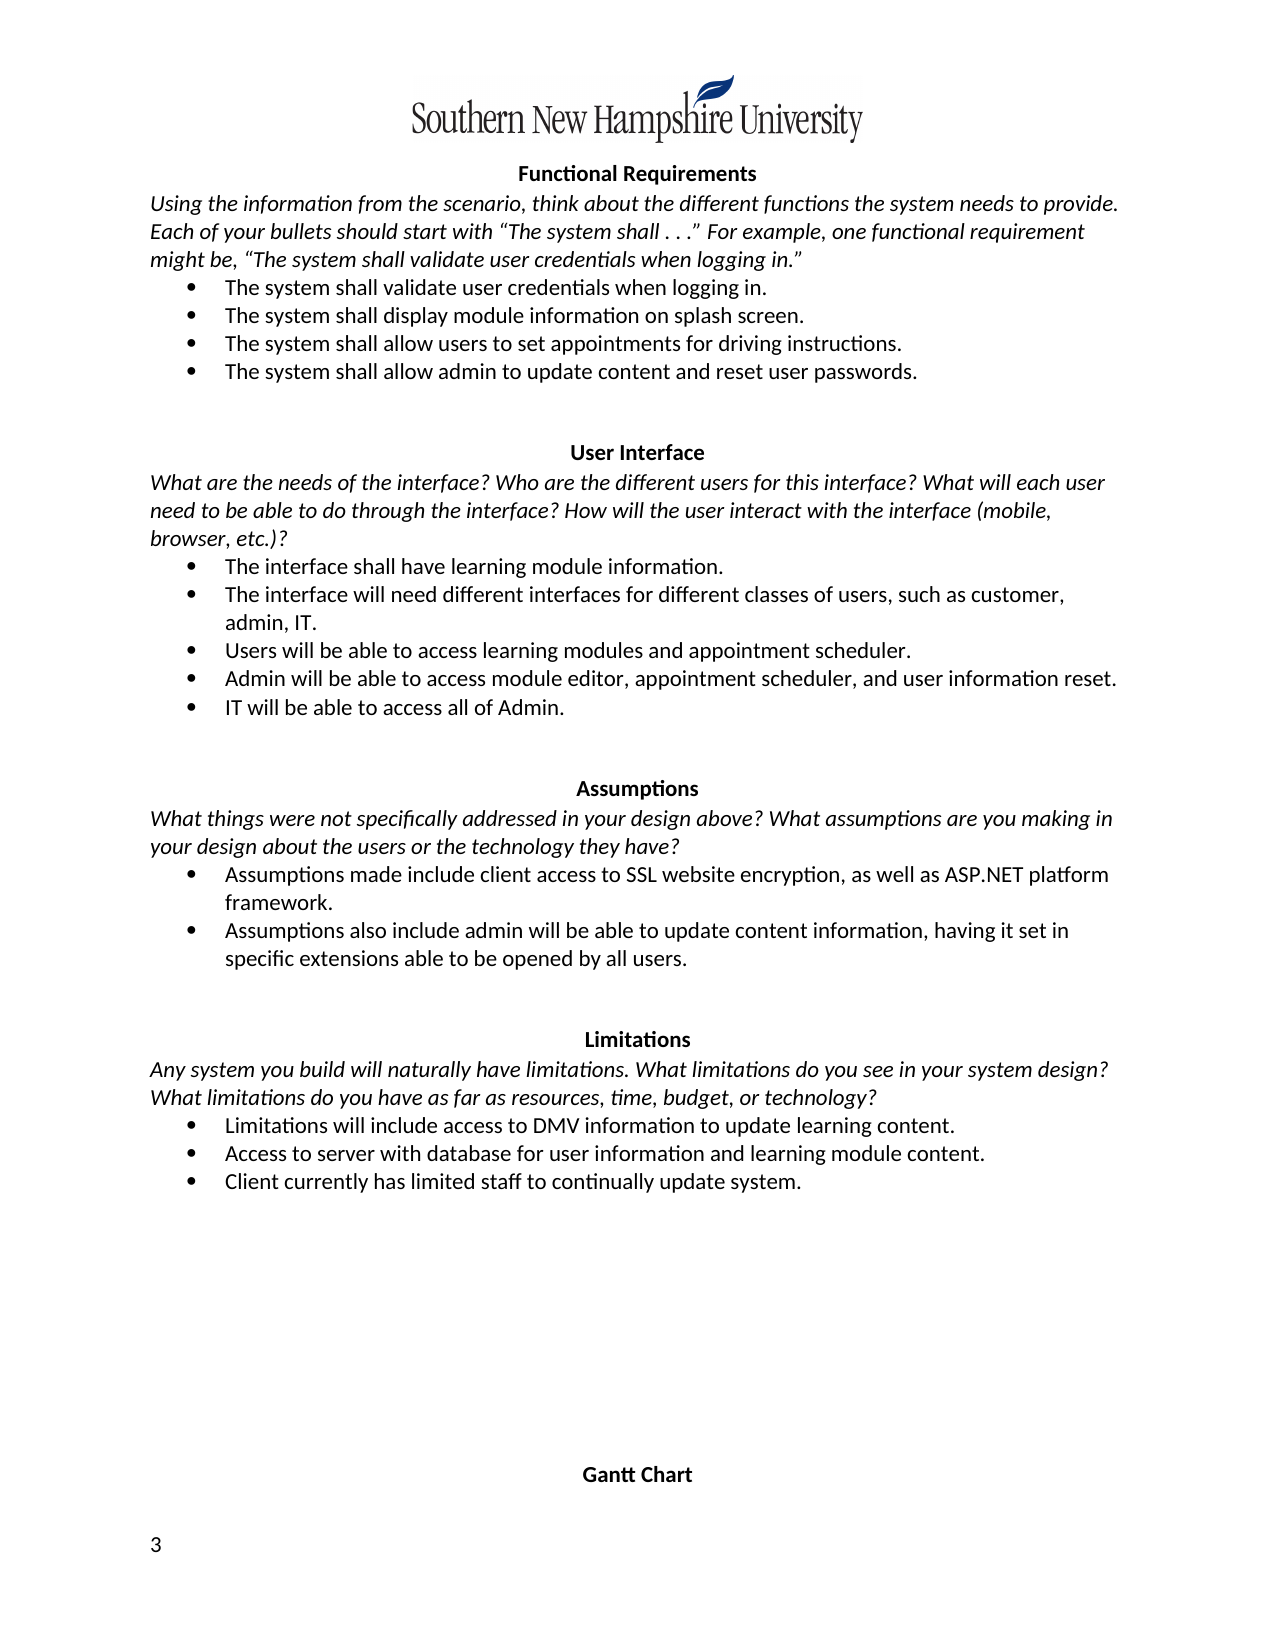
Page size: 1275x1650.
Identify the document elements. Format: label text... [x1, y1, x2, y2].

list The system shall display module information on splash screen. [187, 301, 1125, 329]
subtitle User Interface [150, 438, 1125, 466]
list Client currently has limited staff to continually update system. [187, 1167, 1125, 1195]
text What things were not specifically addressed in your design above? What assumptions are you making in your design about the users or the technology they have? [150, 804, 1125, 860]
list The interface shall have learning module information. [187, 552, 1125, 581]
text Any system you build will naturally have limitations. What limitations do you see in your system design? What limitations do you have as far as resources, time, budget, or technology? [150, 1055, 1125, 1111]
subtitle Functional Requirements [150, 159, 1125, 187]
list The interface will need different interfaces for different classes of users, such as customer, admin, IT. [187, 581, 1125, 637]
text What are the needs of the interface? Who are the different users for this interface? What will each user need to be able to do through the interface? How will the user interact with the interface (mobile, browser, etc.)? [150, 468, 1125, 552]
subtitle Assumptions [150, 774, 1125, 802]
list Assumptions also include admin will be able to update content information, having it set in specific extensions able to be opened by all users. [187, 916, 1125, 972]
list Admin will be able to access module editor, appointment scheduler, and user information reset. [187, 664, 1125, 693]
list Users will be able to access learning modules and appointment scheduler. [187, 637, 1125, 664]
subtitle Gantt Chart [150, 1460, 1125, 1488]
text Using the information from the scenario, think about the different functions the system needs to provide. Each of your bullets should start with “The system shall . . .” For example, one functional requirement might be, “The system shall validate user credentials when logging in.” [150, 189, 1125, 273]
list The system shall allow users to set appointments for driving instructions. [187, 329, 1125, 357]
list The system shall validate user credentials when logging in. [187, 273, 1125, 301]
list Assumptions made include client access to SSL website encryption, as well as ASP.NET platform framework. [187, 860, 1125, 916]
list Limitations will include access to DMV information to update learning content. [187, 1111, 1125, 1139]
picture [412, 75, 863, 143]
list The system shall allow admin to update content and reset user passwords. [187, 357, 1125, 385]
list Access to server with database for user information and learning module content. [187, 1139, 1125, 1167]
list IT will be able to access all of Admin. [187, 693, 1125, 721]
subtitle Limitations [150, 1025, 1125, 1053]
